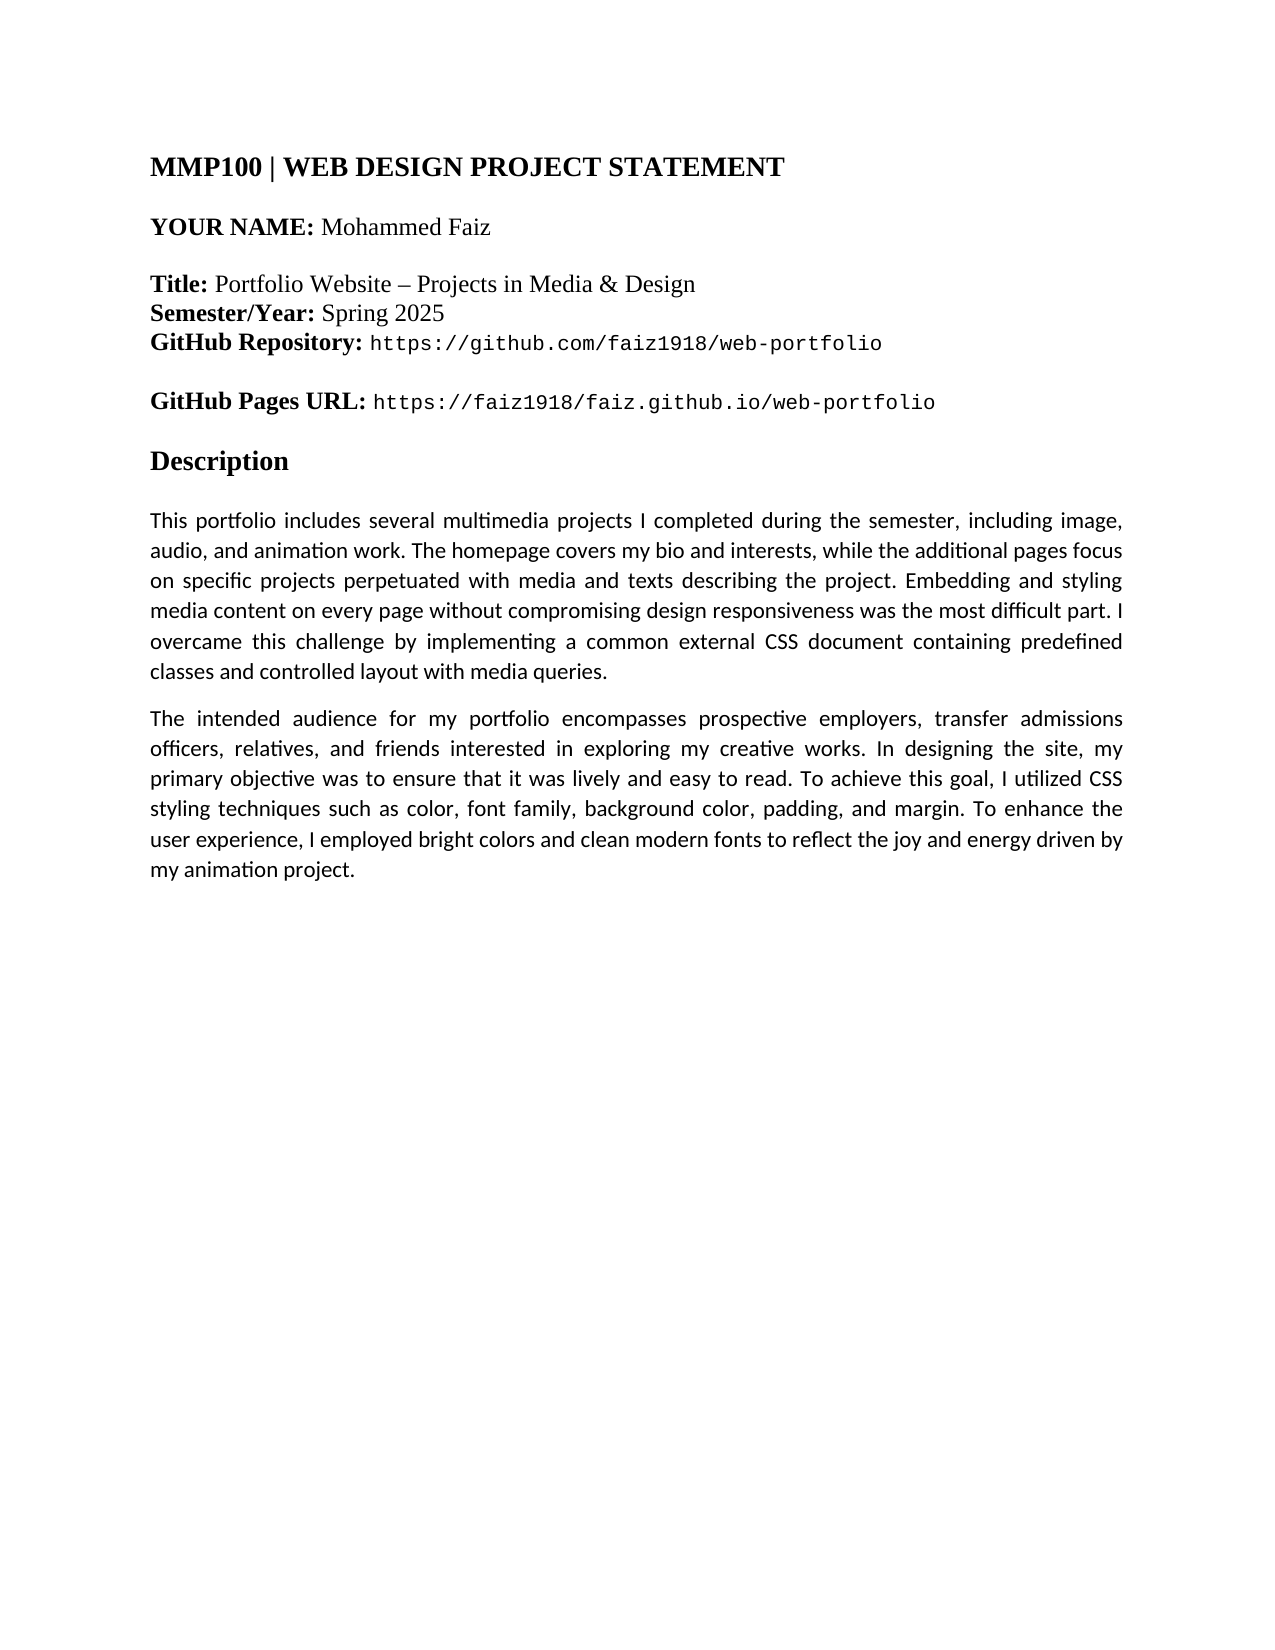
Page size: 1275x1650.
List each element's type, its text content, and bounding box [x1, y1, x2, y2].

text Title: Portfolio Website – Projects in Media & Design Semester/Year: Spring 2025 GitHub Repository: https://github.com/faiz1918/web-portfolio [150, 269, 1125, 357]
text GitHub Pages URL: https://faiz1918/faiz.github.io/web-portfolio [150, 386, 1125, 415]
text The intended audience for my portfolio encompasses prospective employers, transfer admissions officers, relatives, and friends interested in exploring my creative works. In designing the site, my primary objective was to ensure that it was lively and easy to read. To achieve this goal, I utilized CSS styling techniques such as color, font family, background color, padding, and margin. To enhance the user experience, I employed bright colors and clean modern fonts to reflect the joy and energy driven by my animation project. [150, 704, 1125, 883]
text Description [150, 444, 1125, 477]
text MMP100 | WEB DESIGN PROJECT STATEMENT [150, 150, 1125, 182]
text This portfolio includes several multimedia projects I completed during the semester, including image, audio, and animation work. The homepage covers my bio and interests, while the additional pages focus on specific projects perpetuated with media and texts describing the project. Embedding and styling media content on every page without compromising design responsiveness was the most difficult part. I overcame this challenge by implementing a common external CSS document containing predefined classes and controlled layout with media queries. [150, 506, 1125, 685]
text YOUR NAME: Mohammed Faiz [150, 212, 1125, 240]
